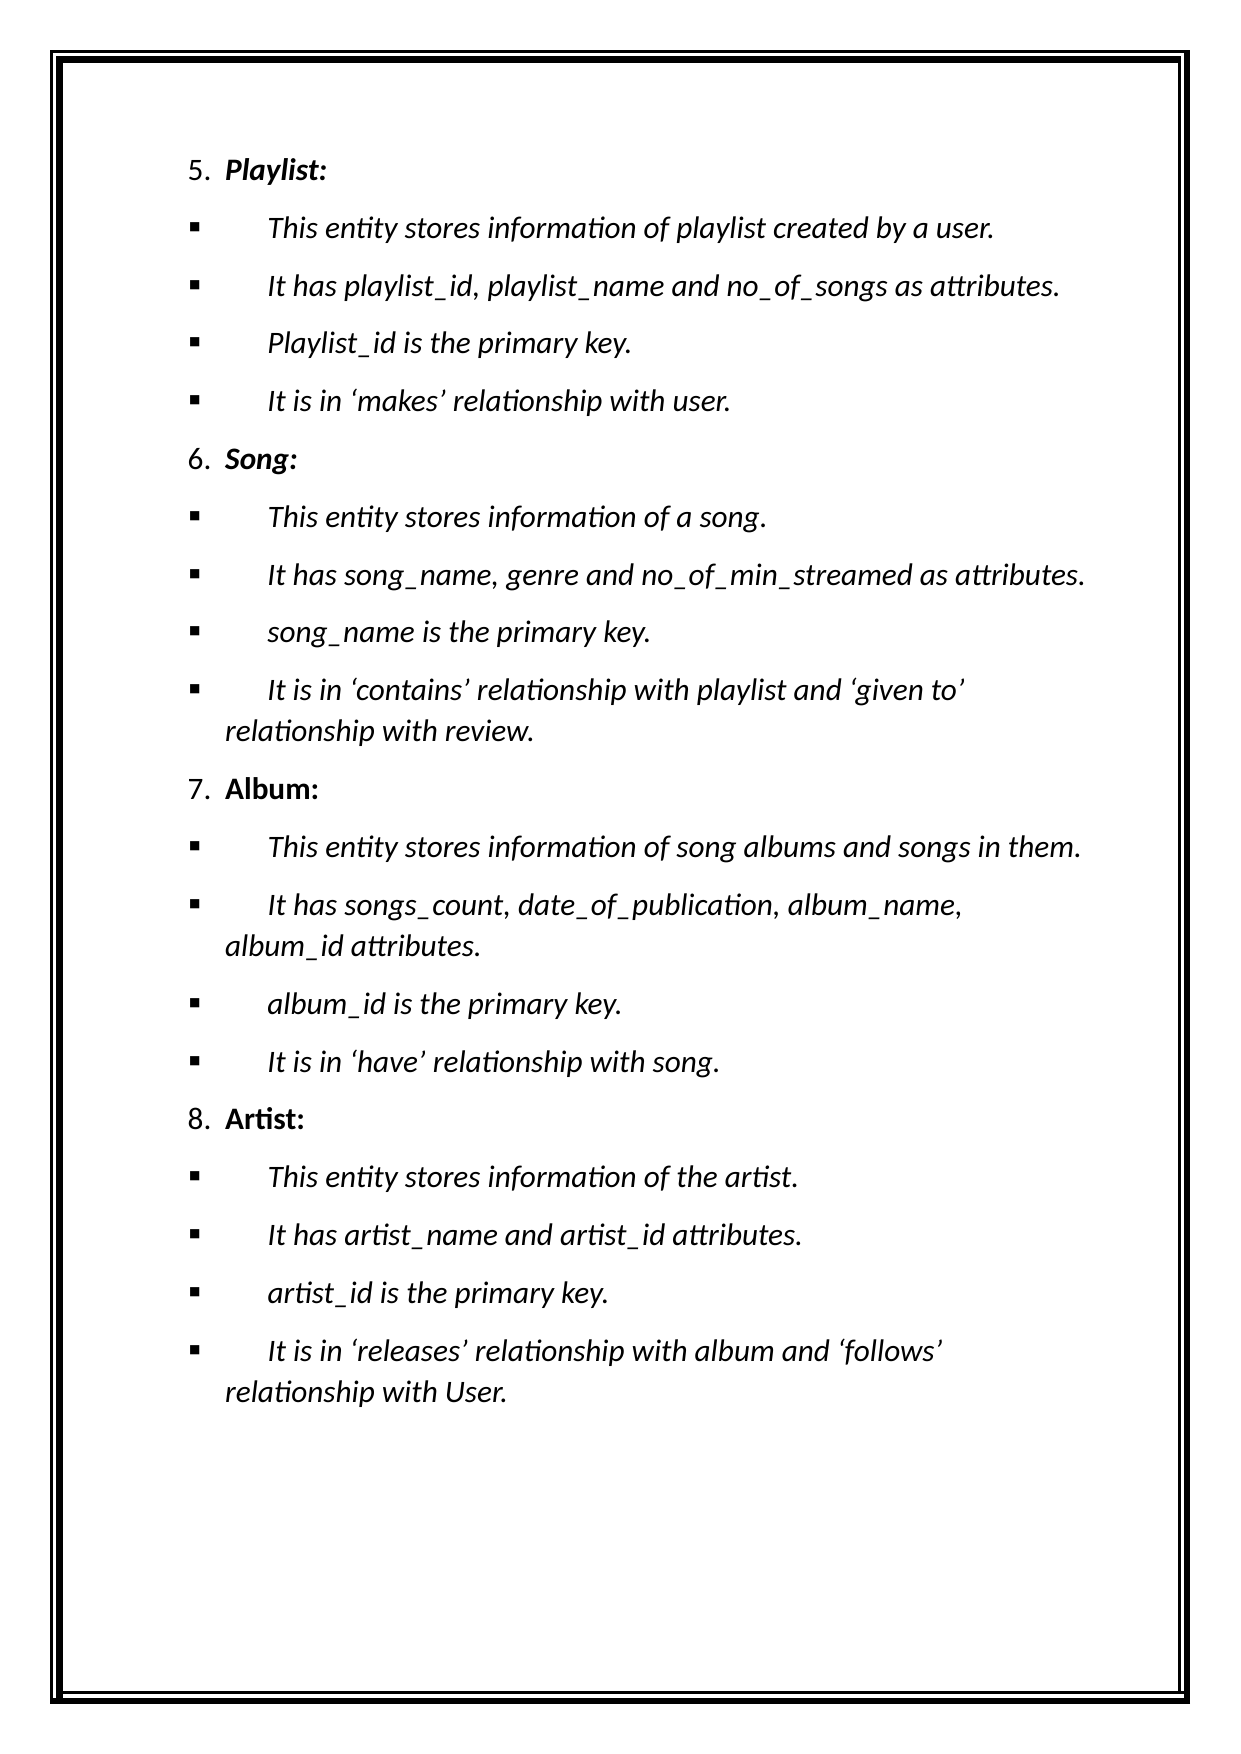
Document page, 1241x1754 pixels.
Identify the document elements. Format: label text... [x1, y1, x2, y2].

list It is in ‘have’ relationship with song. [187, 1042, 1090, 1080]
list Playlist_id is the primary key. [187, 323, 1090, 362]
list song_name is the primary key. [187, 612, 1090, 651]
list This entity stores information of song albums and songs in them. [187, 827, 1090, 865]
list artist_id is the primary key. [187, 1273, 1090, 1311]
list Playlist: [187, 150, 1090, 188]
list It has song_name, genre and no_of_min_streamed as attributes. [187, 555, 1090, 593]
list It has playlist_id, playlist_name and no_of_songs as attributes. [187, 266, 1090, 304]
list Song: [187, 439, 1090, 477]
list This entity stores information of the artist. [187, 1157, 1090, 1195]
list It has artist_name and artist_id attributes. [187, 1215, 1090, 1253]
list This entity stores information of a song. [187, 497, 1090, 535]
list It is in ‘releases’ relationship with album and ‘follows’ relationship with User. [187, 1331, 1090, 1410]
list Album: [187, 769, 1090, 807]
list This entity stores information of playlist created by a user. [187, 208, 1090, 246]
list It is in ‘makes’ relationship with user. [187, 381, 1090, 419]
list It is in ‘contains’ relationship with playlist and ‘given to’ relationship with review. [187, 670, 1090, 749]
list Artist: [187, 1099, 1090, 1138]
list album_id is the primary key. [187, 984, 1090, 1022]
list It has songs_count, date_of_publication, album_name, album_id attributes. [187, 885, 1090, 964]
